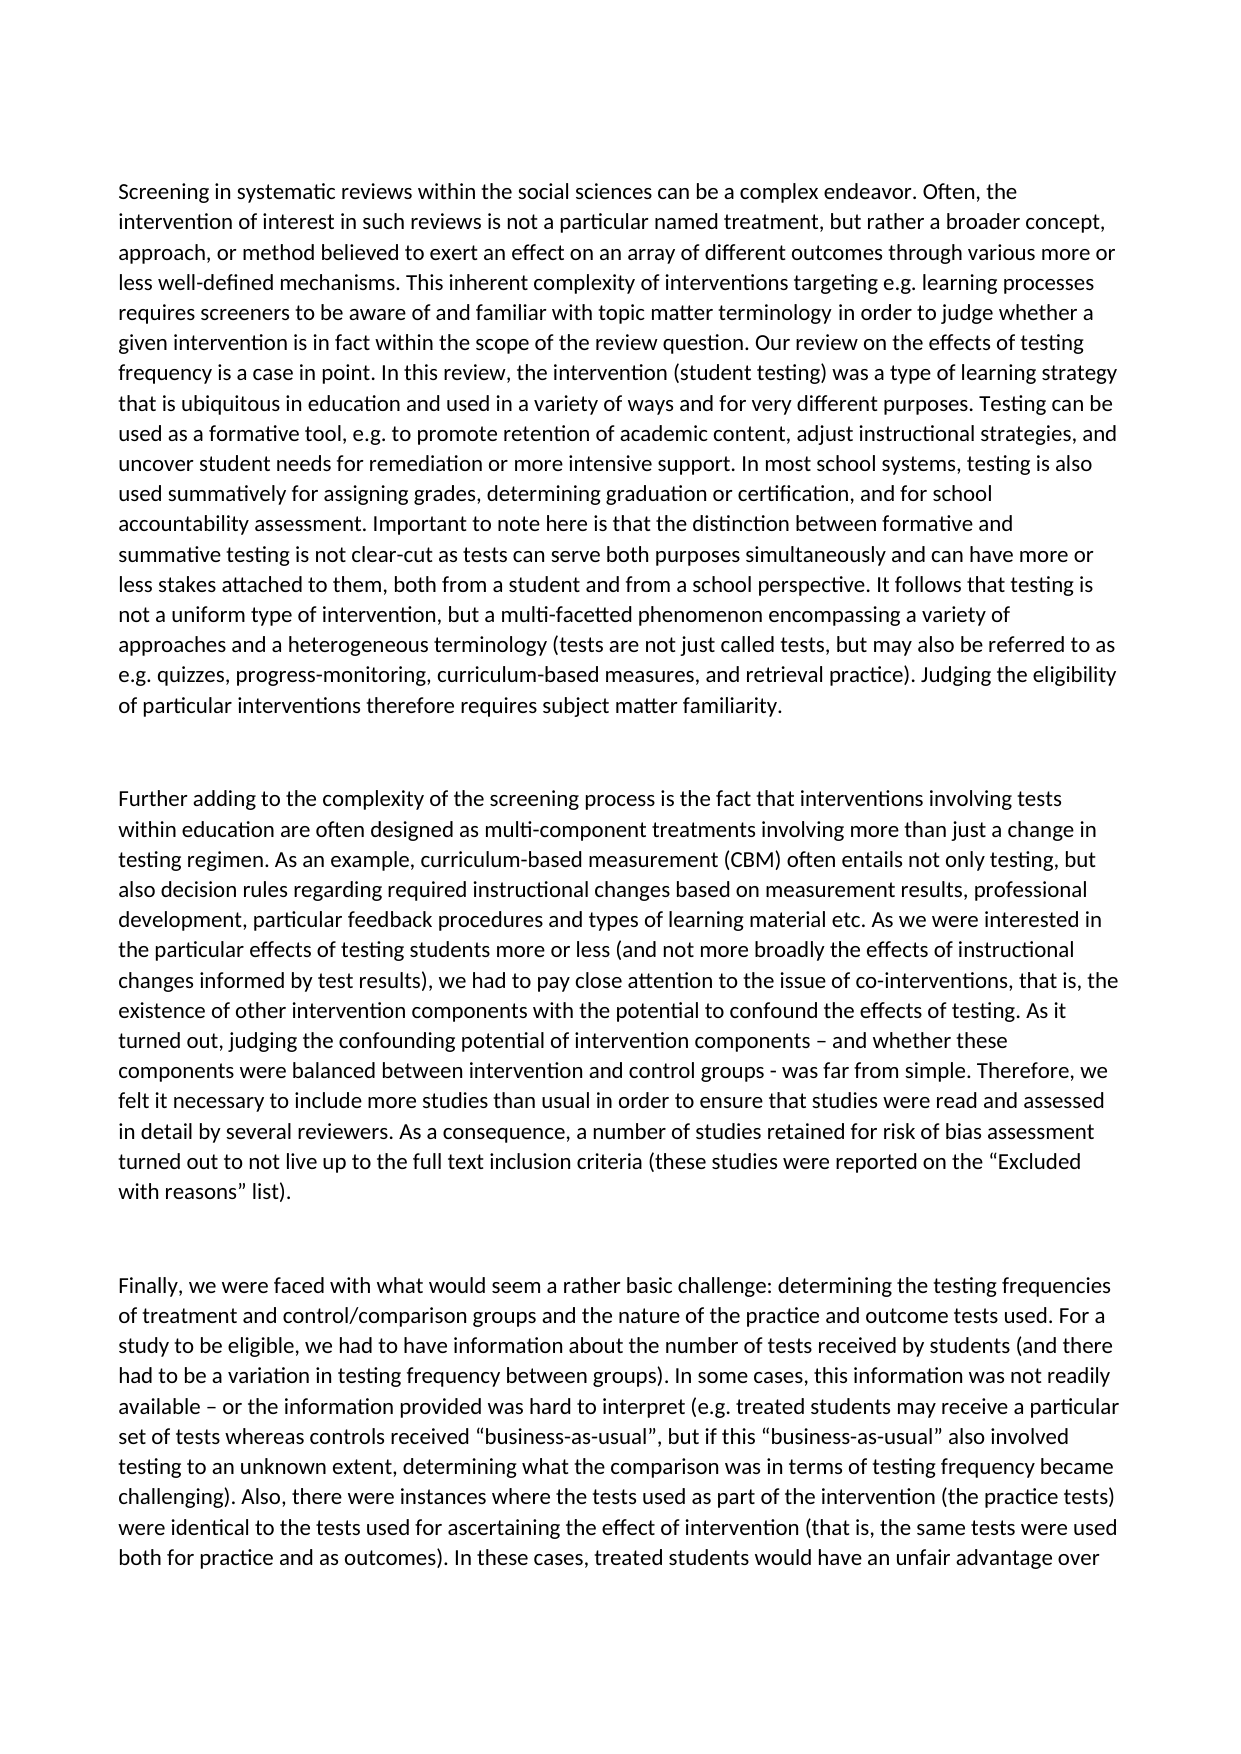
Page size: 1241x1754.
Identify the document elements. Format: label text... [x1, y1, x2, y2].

text Further adding to the complexity of the screening process is the fact that interventions involving tests within education are often designed as multi-component treatments involving more than just a change in testing regimen. As an example, curriculum-based measurement (CBM) often entails not only testing, but also decision rules regarding required instructional changes based on measurement results, professional development, particular feedback procedures and types of learning material etc. As we were interested in the particular effects of testing students more or less (and not more broadly the effects of instructional changes informed by test results), we had to pay close attention to the issue of co-interventions, that is, the existence of other intervention components with the potential to confound the effects of testing. As it turned out, judging the confounding potential of intervention components – and whether these components were balanced between intervention and control groups - was far from simple. Therefore, we felt it necessary to include more studies than usual in order to ensure that studies were read and assessed in detail by several reviewers. As a consequence, a number of studies retained for risk of bias assessment turned out to not live up to the full text inclusion criteria (these studies were reported on the “Excluded with reasons” list). [118, 784, 1122, 1205]
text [118, 1271, 1122, 1571]
text Screening in systematic reviews within the social sciences can be a complex endeavor. Often, the intervention of interest in such reviews is not a particular named treatment, but rather a broader concept, approach, or method believed to exert an effect on an array of different outcomes through various more or less well-defined mechanisms. This inherent complexity of interventions targeting e.g. learning processes requires screeners to be aware of and familiar with topic matter terminology in order to judge whether a given intervention is in fact within the scope of the review question. Our review on the effects of testing frequency is a case in point. In this review, the intervention (student testing) was a type of learning strategy that is ubiquitous in education and used in a variety of ways and for very different purposes. Testing can be used as a formative tool, e.g. to promote retention of academic content, adjust instructional strategies, and uncover student needs for remediation or more intensive support. In most school systems, testing is also used summatively for assigning grades, determining graduation or certification, and for school accountability assessment. Important to note here is that the distinction between formative and summative testing is not clear-cut as tests can serve both purposes simultaneously and can have more or less stakes attached to them, both from a student and from a school perspective. It follows that testing is not a uniform type of intervention, but a multi-facetted phenomenon encompassing a variety of approaches and a heterogeneous terminology (tests are not just called tests, but may also be referred to as e.g. quizzes, progress-monitoring, curriculum-based measures, and retrieval practice). Judging the eligibility of particular interventions therefore requires subject matter familiarity. [118, 177, 1122, 719]
